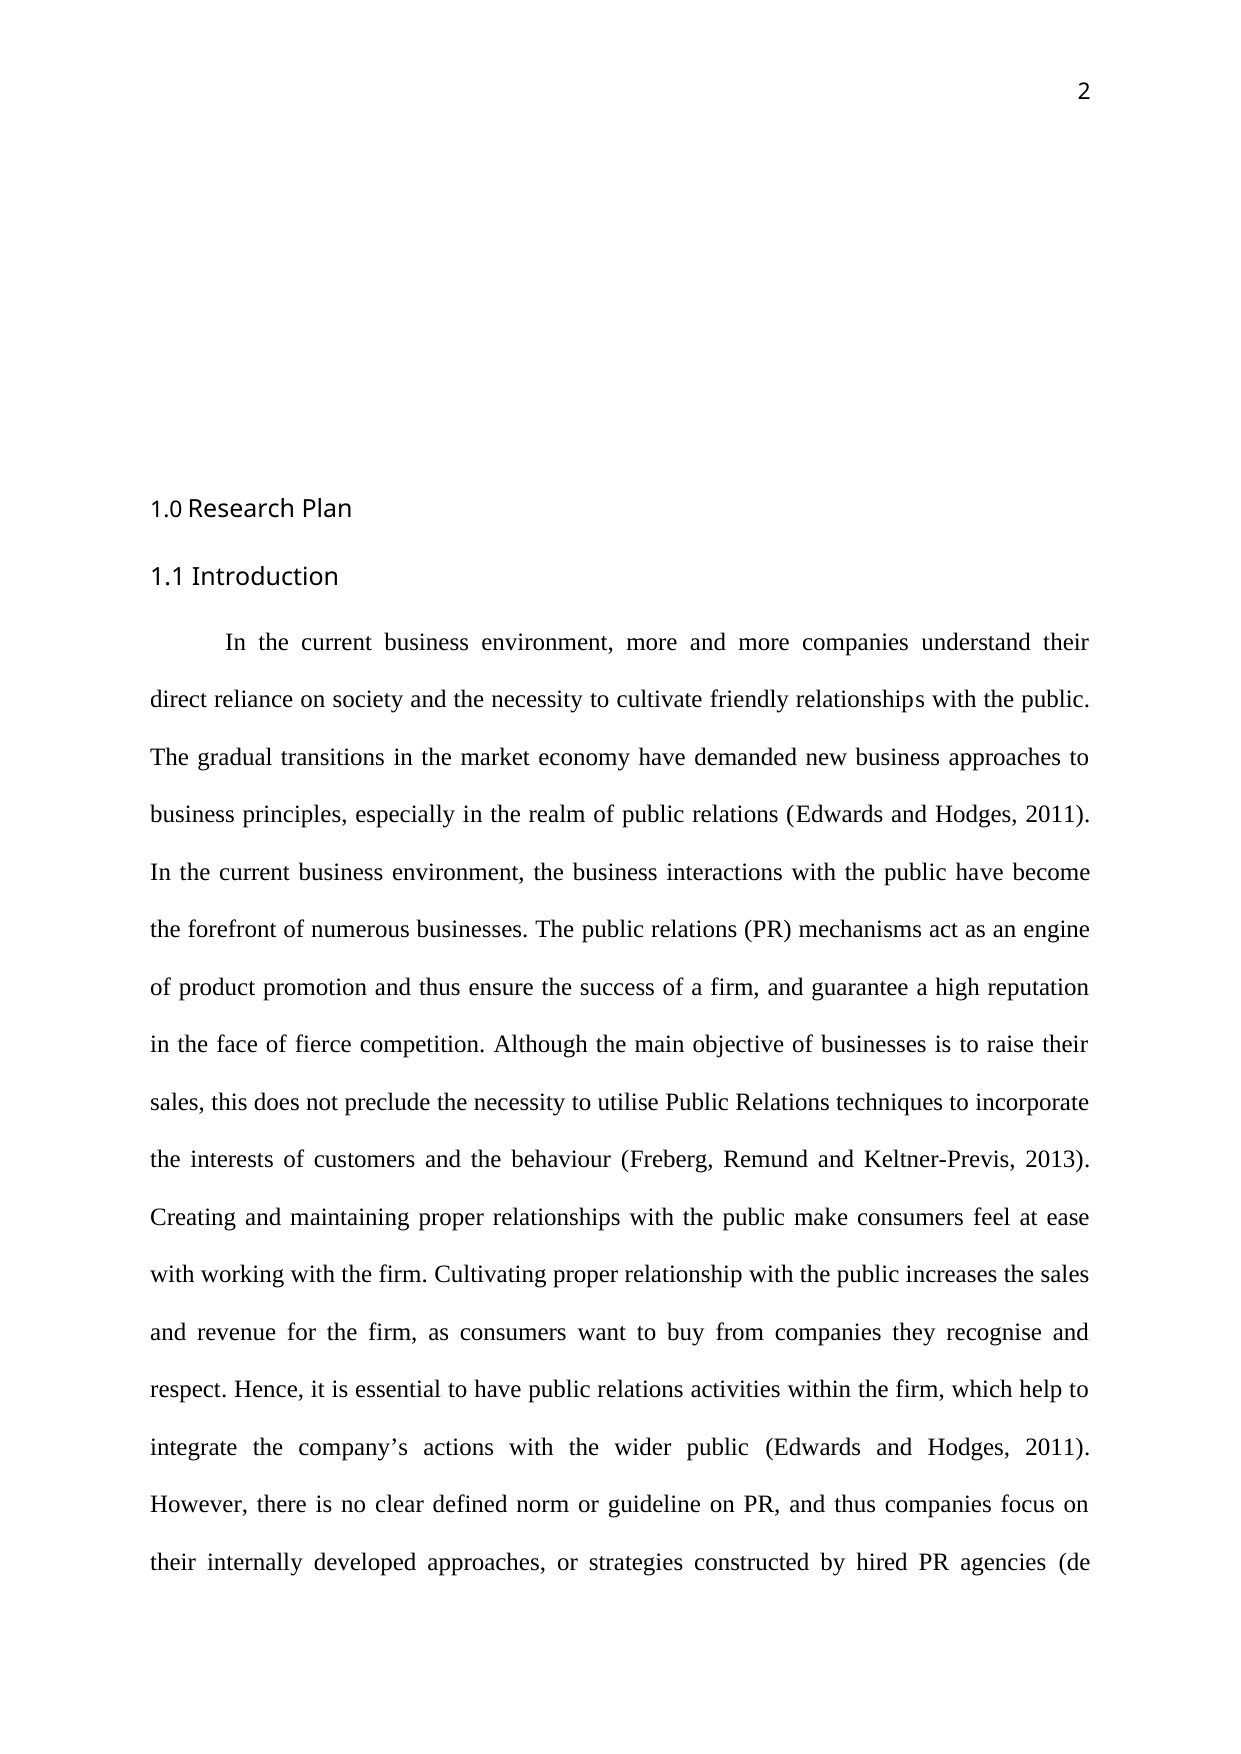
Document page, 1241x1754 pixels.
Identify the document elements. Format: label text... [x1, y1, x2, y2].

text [150, 627, 1090, 1576]
subtitle Research Plan [150, 491, 1090, 525]
subtitle 1.1 Introduction [150, 559, 1090, 593]
